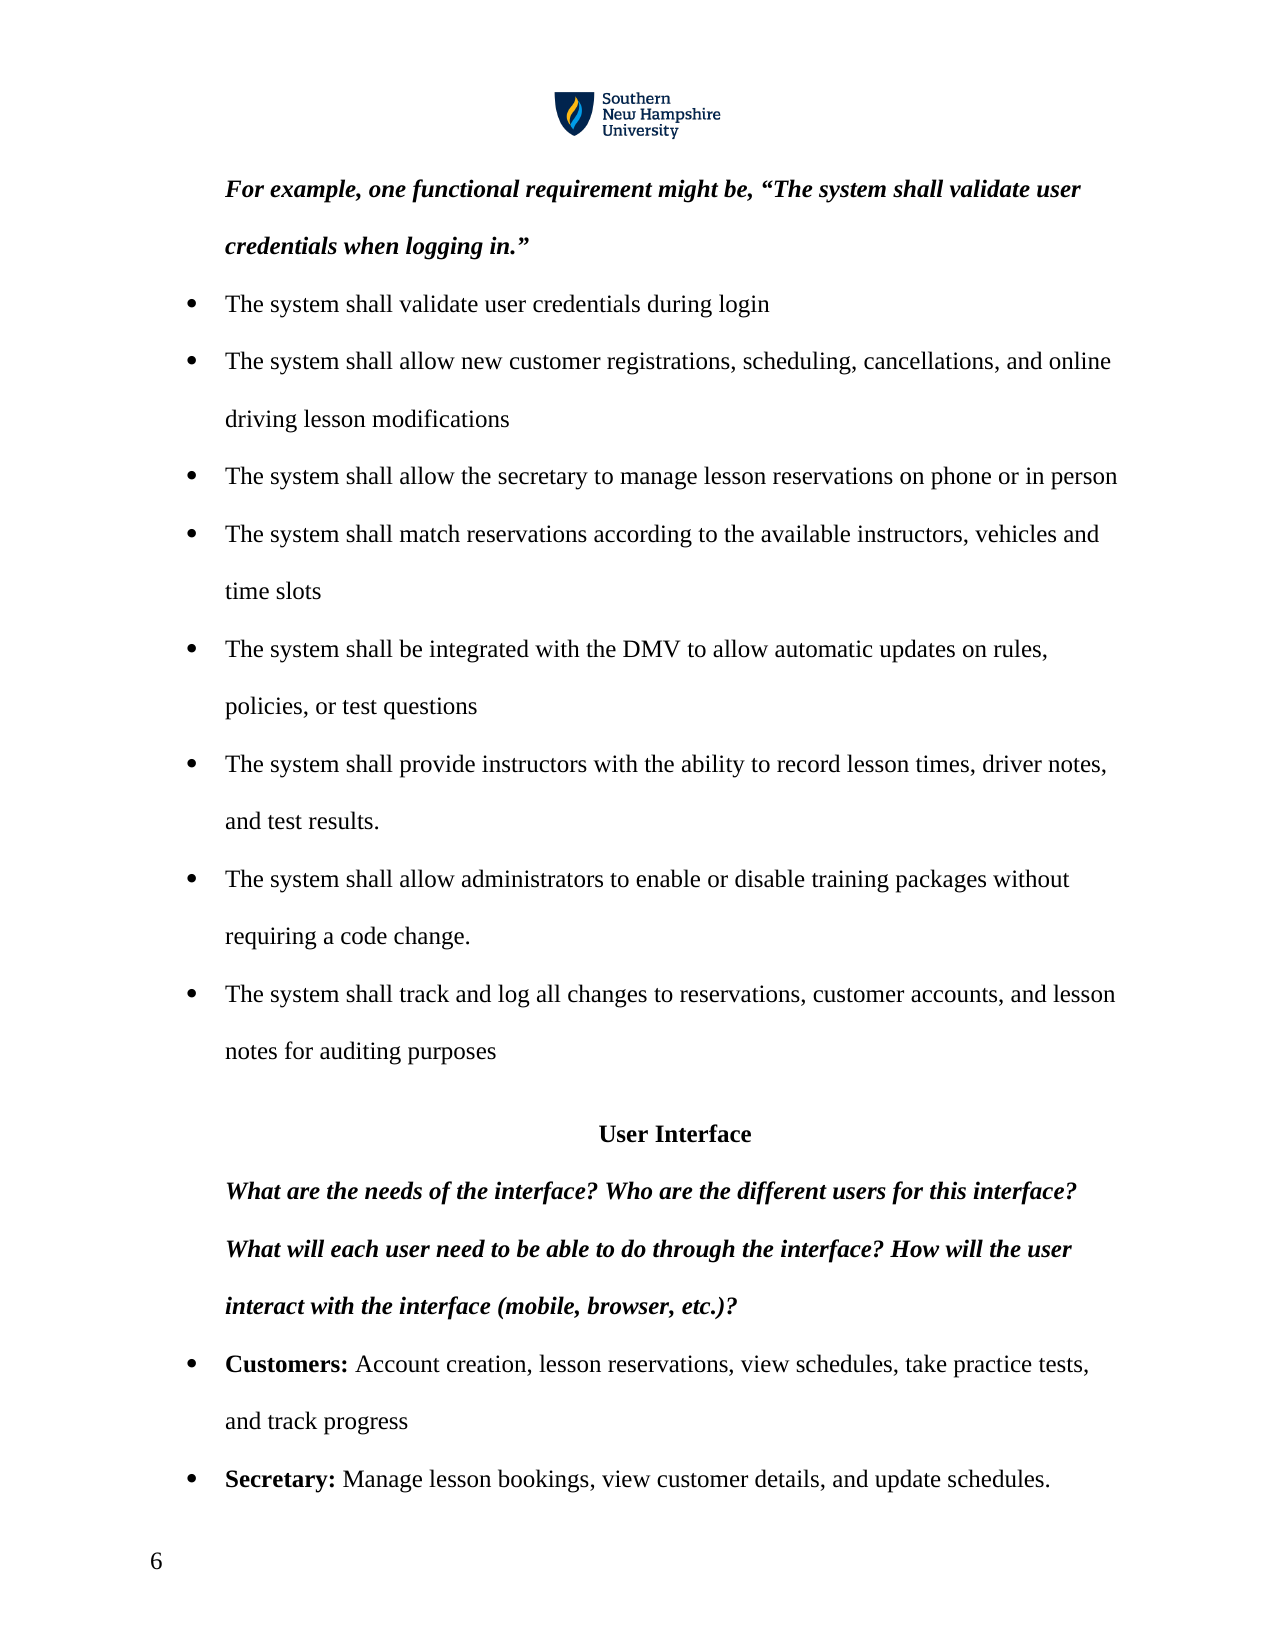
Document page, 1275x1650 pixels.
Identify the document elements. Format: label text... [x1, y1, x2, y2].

list The system shall be integrated with the DMV to allow automatic updates on rules, policies, or test questions [187, 634, 1125, 720]
list The system shall track and log all changes to reservations, customer accounts, and lesson notes for auditing purposes [187, 979, 1125, 1065]
list The system shall provide instructors with the ability to record lesson times, driver notes, and test results. [187, 749, 1125, 835]
subtitle User Interface [225, 1119, 1125, 1148]
list The system shall allow administrators to enable or disable training packages without requiring a code change. [187, 864, 1125, 950]
list Customers: Account creation, lesson reservations, view schedules, take practice tests, and track progress [187, 1349, 1125, 1435]
picture [546, 75, 729, 154]
list The system shall allow the secretary to manage lesson reservations on phone or in person [187, 461, 1125, 490]
list The system shall match reservations according to the available instructors, vehicles and time slots [187, 519, 1125, 605]
list Secretary: Manage lesson bookings, view customer details, and update schedules. [187, 1464, 1125, 1493]
list The system shall validate user credentials during login [187, 289, 1125, 318]
text What are the needs of the interface? Who are the different users for this interface? What will each user need to be able to do through the interface? How will the user interact with the interface (mobile, browser, etc.)? [225, 1176, 1125, 1320]
list The system shall allow new customer registrations, scheduling, cancellations, and online driving lesson modifications [187, 346, 1125, 433]
